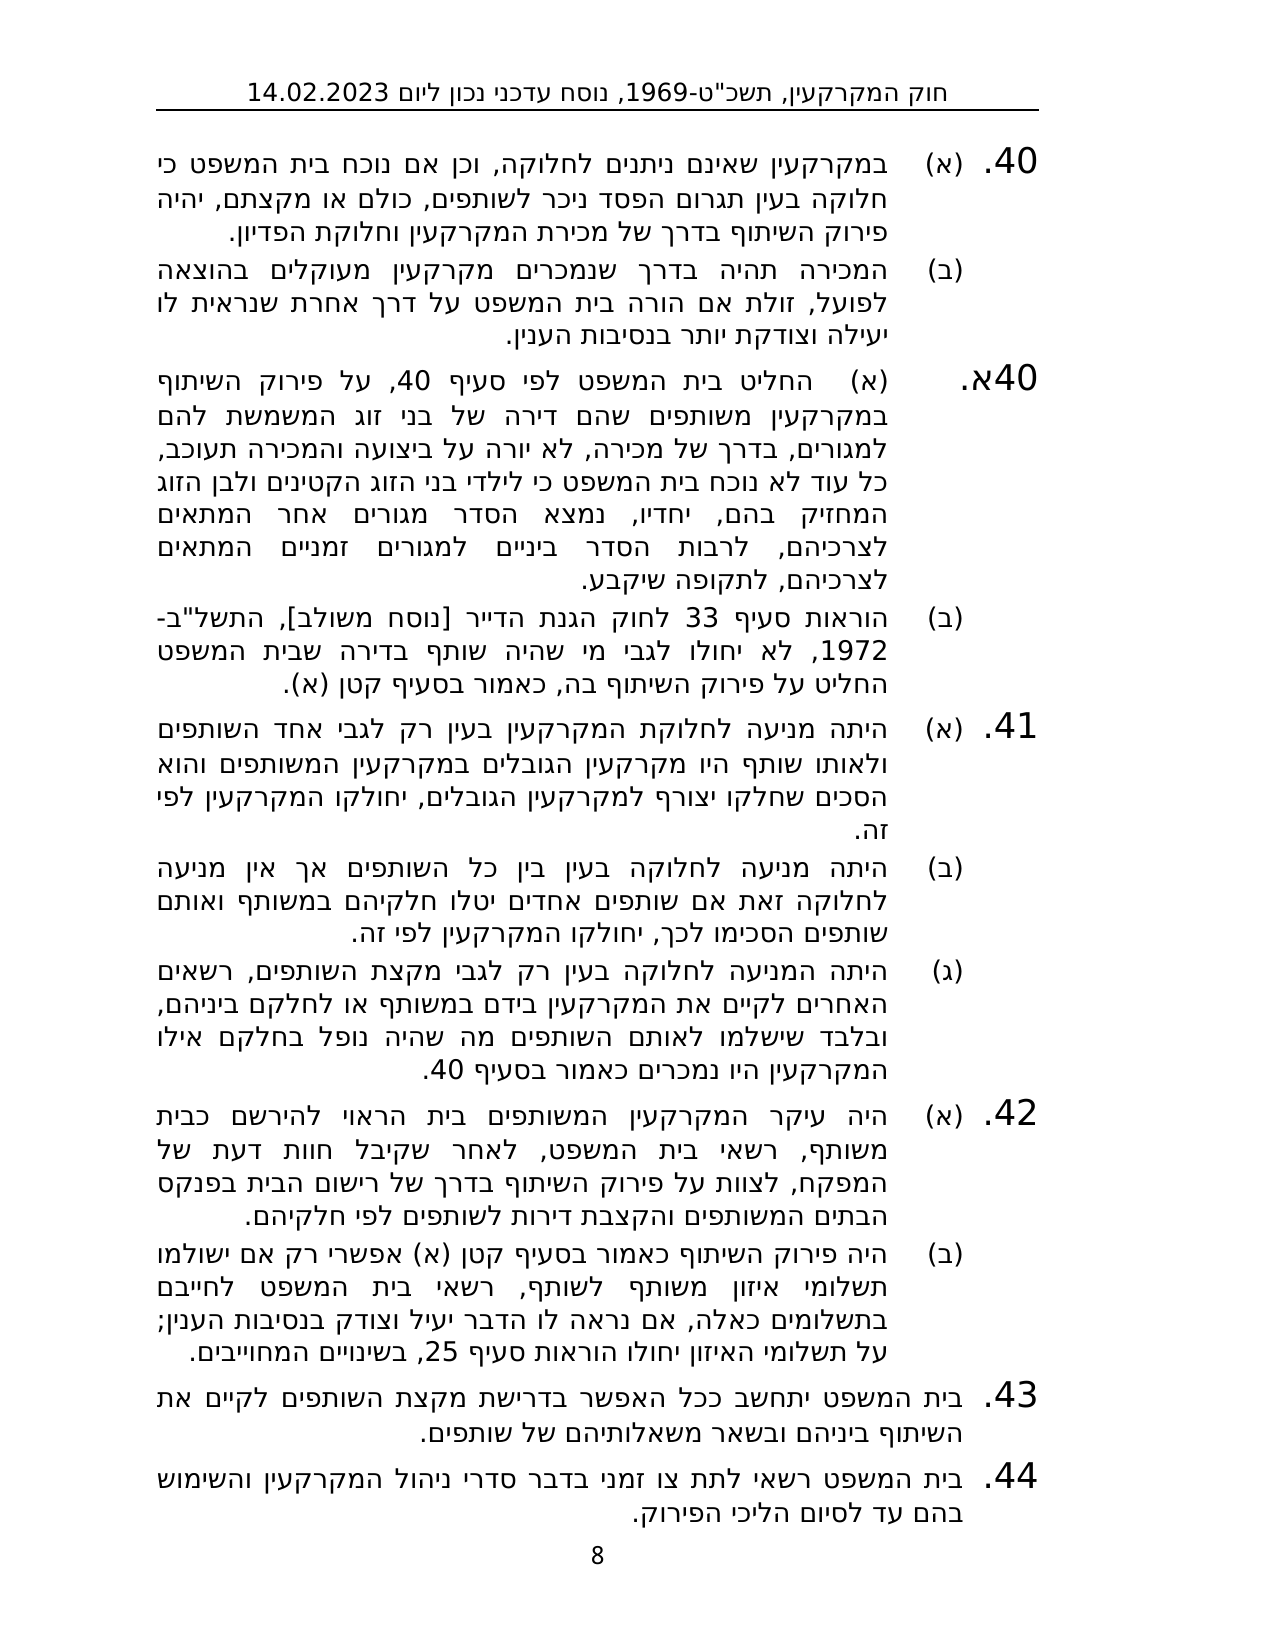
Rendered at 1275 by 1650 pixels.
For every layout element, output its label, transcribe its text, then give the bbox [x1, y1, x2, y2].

text 40. (א) במקרקעין שאינם ניתנים לחלוקה, וכן אם נוכח בית המשפט כי חלוקה בעין תגרום הפסד ניכר לשותפים, כולם או מקצתם, יהיה פירוק השיתוף בדרך של מכירת המקרקעין וחלוקת הפדיון. [156, 288, 1039, 395]
text (ב) היתה מניעה לחלוקה בעין בין כל השותפים אך אין מניעה לחלוקה זאת אם שותפים אחדים יטלו חלקיהם במשותף ואותם שותפים הסכימו לכך, יחולקו המקרקעין לפי זה. [156, 1000, 964, 1097]
text 40א. (א) החליט בית המשפט לפי סעיף 40, על פירוק השיתוף במקרקעין משותפים שהם דירה של בני זוג המשמשת להם למגורים, בדרך של מכירה, לא יורה על ביצועה והמכירה תעוכב, כל עוד לא נוכח בית המשפט כי לילדי בני הזוג הקטינים ולבן הזוג המחזיק בהם, יחדיו, נמצא הסדר מגורים אחר המתאים לצרכיהם, לרבות הסדר ביניים למגורים זמניים המתאים לצרכיהם, לתקופה שיקבע. [156, 505, 1039, 743]
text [156, 147, 964, 211]
text (ג) ראה בית המשפט צורך בכך, רשאי הוא לצוות על רישום זיקת הנאה בין החלקות. [156, 218, 964, 282]
text (ב) הוראות סעיף 33 לחוק הגנת הדייר [נוסח משולב], התשל"ב-1972, לא יחולו לגבי מי שהיה שותף בדירה שבית המשפט החליט על פירוק השיתוף בה, כאמור בסעיף קטן (א). [156, 750, 964, 847]
text (ב) המכירה תהיה בדרך שנמכרים מקרקעין מעוקלים בהוצאה לפועל, זולת אם הורה בית המשפט על דרך אחרת שנראית לו יעילה וצודקת יותר בנסיבות הענין. [156, 402, 964, 499]
text (ג) היתה המניעה לחלוקה בעין רק לגבי מקצת השותפים, רשאים האחרים לקיים את המקרקעין בידם במשותף או לחלקם ביניהם, ובלבד שישלמו לאותם השותפים מה שהיה נופל בחלקם אילו המקרקעין היו נמכרים כאמור בסעיף 40. [156, 1103, 964, 1233]
text 41. (א) היתה מניעה לחלוקת המקרקעין בעין רק לגבי אחד השותפים ולאותו שותף היו מקרקעין הגובלים במקרקעין המשותפים והוא הסכים שחלקו יצורף למקרקעין הגובלים, יחולקו המקרקעין לפי זה. [156, 854, 1039, 993]
text 42. (א) היה עיקר המקרקעין המשותפים בית הראוי להירשם כבית משותף, רשאי בית המשפט, לאחר שקיבל חוות דעת של המפקח, לצוות על פירוק השיתוף בדרך של רישום הבית בפנקס הבתים המשותפים והקצבת דירות לשותפים לפי חלקיהם. [156, 1240, 1039, 1379]
text (ב) היה פירוק השיתוף כאמור בסעיף קטן (א) אפשרי רק אם ישולמו תשלומי איזון משותף לשותף, רשאי בית המשפט לחייבם בתשלומים כאלה, אם נראה לו הדבר יעיל וצודק בנסיבות הענין; על תשלומי האיזון יחולו הוראות סעיף 25, בשינויים המחוייבים. [156, 1386, 964, 1516]
